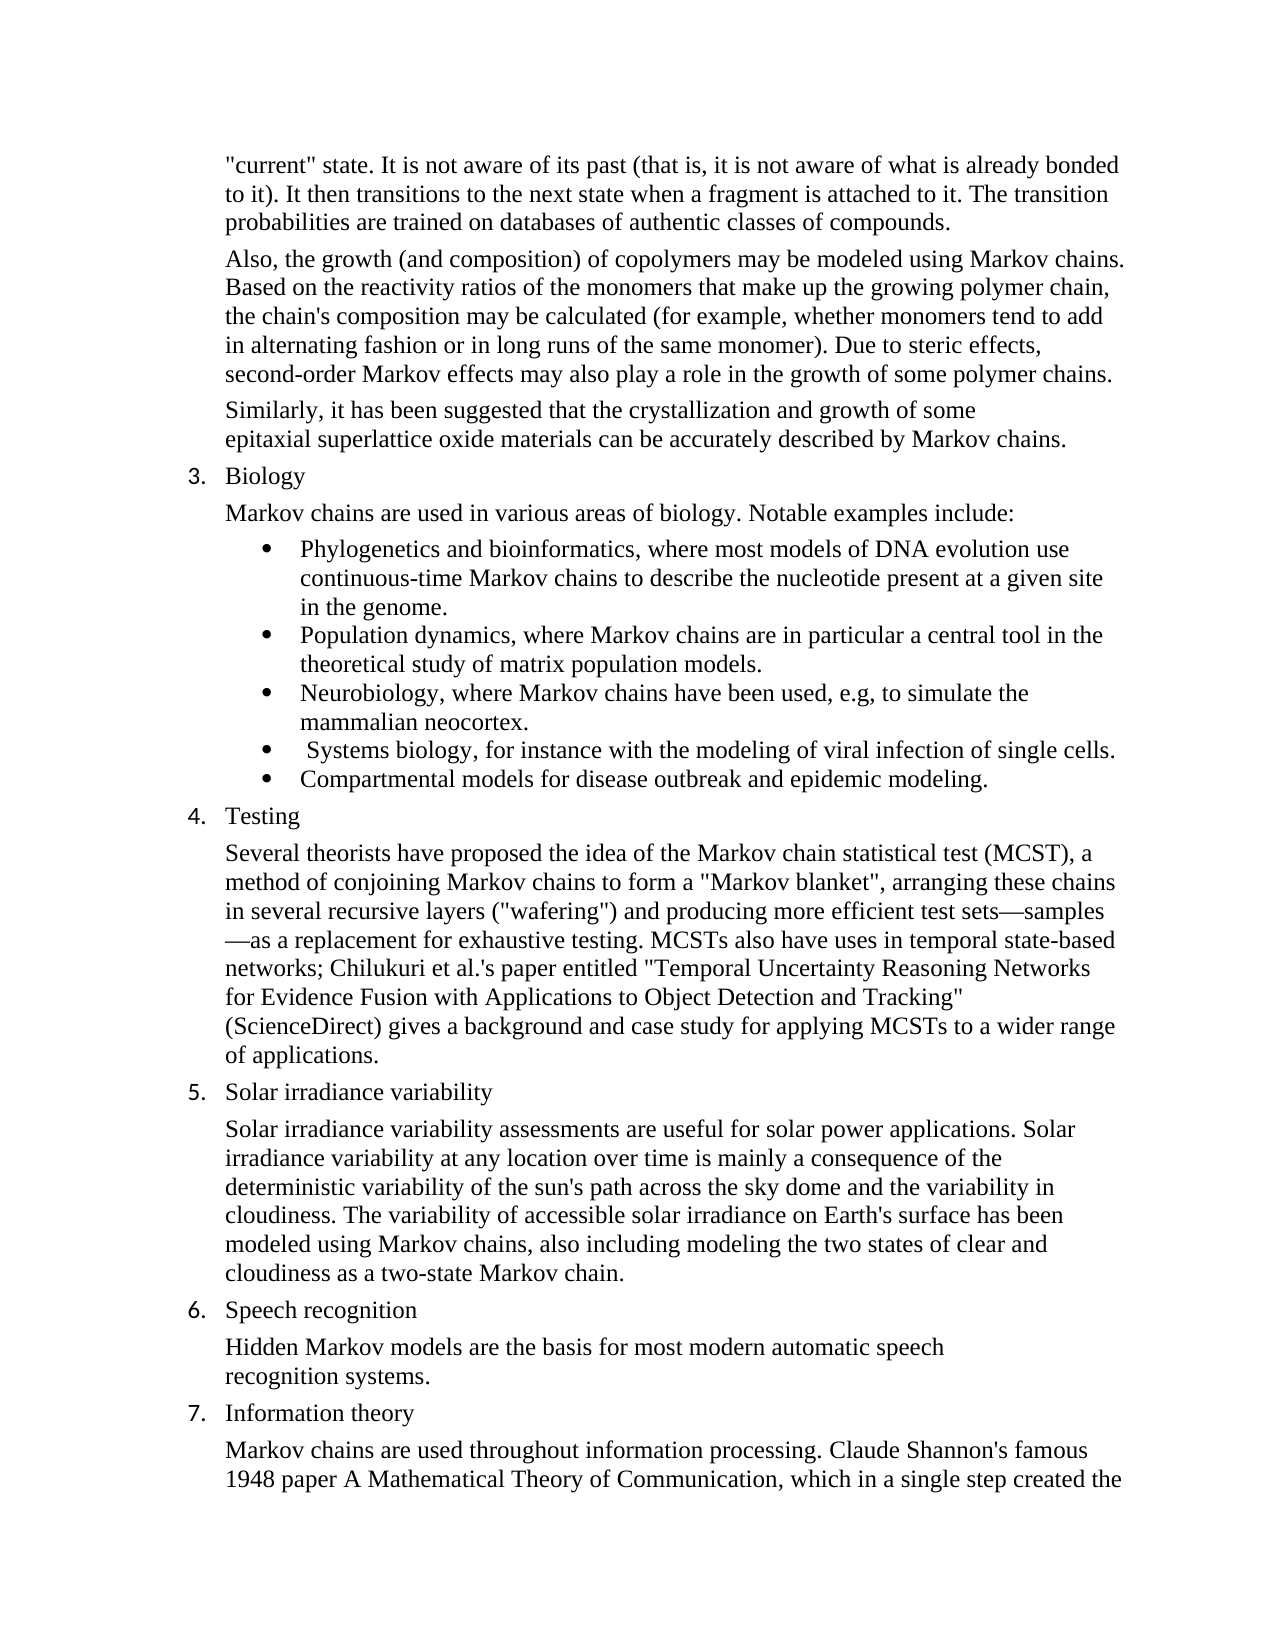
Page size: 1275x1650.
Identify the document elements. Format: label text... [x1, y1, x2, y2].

subtitle Solar irradiance variability assessments are useful for solar power applications. Solar irradiance variability at any location over time is mainly a consequence of the deterministic variability of the sun's path across the sky dome and the variability in cloudiness. The variability of accessible solar irradiance on Earth's surface has been modeled using Markov chains, also including modeling the two states of clear and cloudiness as a two-state Markov chain. [225, 1114, 1125, 1287]
subtitle Population dynamics, where Markov chains are in particular a central tool in the theoretical study of matrix population models. [262, 621, 1125, 678]
subtitle Solar irradiance variability [187, 1076, 1125, 1107]
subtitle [225, 150, 1125, 236]
subtitle Speech recognition [187, 1294, 1125, 1324]
subtitle Compartmental models for disease outbreak and epidemic modeling. [262, 764, 1125, 793]
subtitle Markov chains are used in various areas of biology. Notable examples include: [225, 498, 1125, 527]
subtitle Several theorists have proposed the idea of the Markov chain statistical test (MCST), a method of conjoining Markov chains to form a "Markov blanket", arranging these chains in several recursive layers ("wafering") and producing more efficient test sets—samples—as a replacement for exhaustive testing. MCSTs also have uses in temporal state-based networks; Chilukuri et al.'s paper entitled "Temporal Uncertainty Reasoning Networks for Evidence Fusion with Applications to Object Detection and Tracking" (ScienceDirect) gives a background and case study for applying MCSTs to a wider range of applications. [225, 838, 1125, 1068]
subtitle Systems biology, for instance with the modeling of viral infection of single cells. [262, 736, 1125, 764]
subtitle Testing [187, 801, 1125, 831]
subtitle Hidden Markov models are the basis for most modern automatic speech recognition systems. [225, 1332, 1125, 1389]
subtitle Phylogenetics and bioinformatics, where most models of DNA evolution use continuous-time Markov chains to describe the nucleotide present at a given site in the genome. [262, 534, 1125, 621]
subtitle Biology [187, 460, 1125, 491]
subtitle Also, the growth (and composition) of copolymers may be modeled using Markov chains. Based on the reactivity ratios of the monomers that make up the growing polymer chain, the chain's composition may be calculated (for example, whether monomers tend to add in alternating fashion or in long runs of the same monomer). Due to steric effects, second-order Markov effects may also play a role in the growth of some polymer chains. [225, 244, 1125, 387]
subtitle Information theory [187, 1397, 1125, 1428]
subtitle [225, 1435, 1125, 1493]
subtitle Similarly, it has been suggested that the crystallization and growth of some epitaxial superlattice oxide materials can be accurately described by Markov chains. [225, 395, 1125, 452]
subtitle Neurobiology, where Markov chains have been used, e.g, to simulate the mammalian neocortex. [262, 678, 1125, 736]
